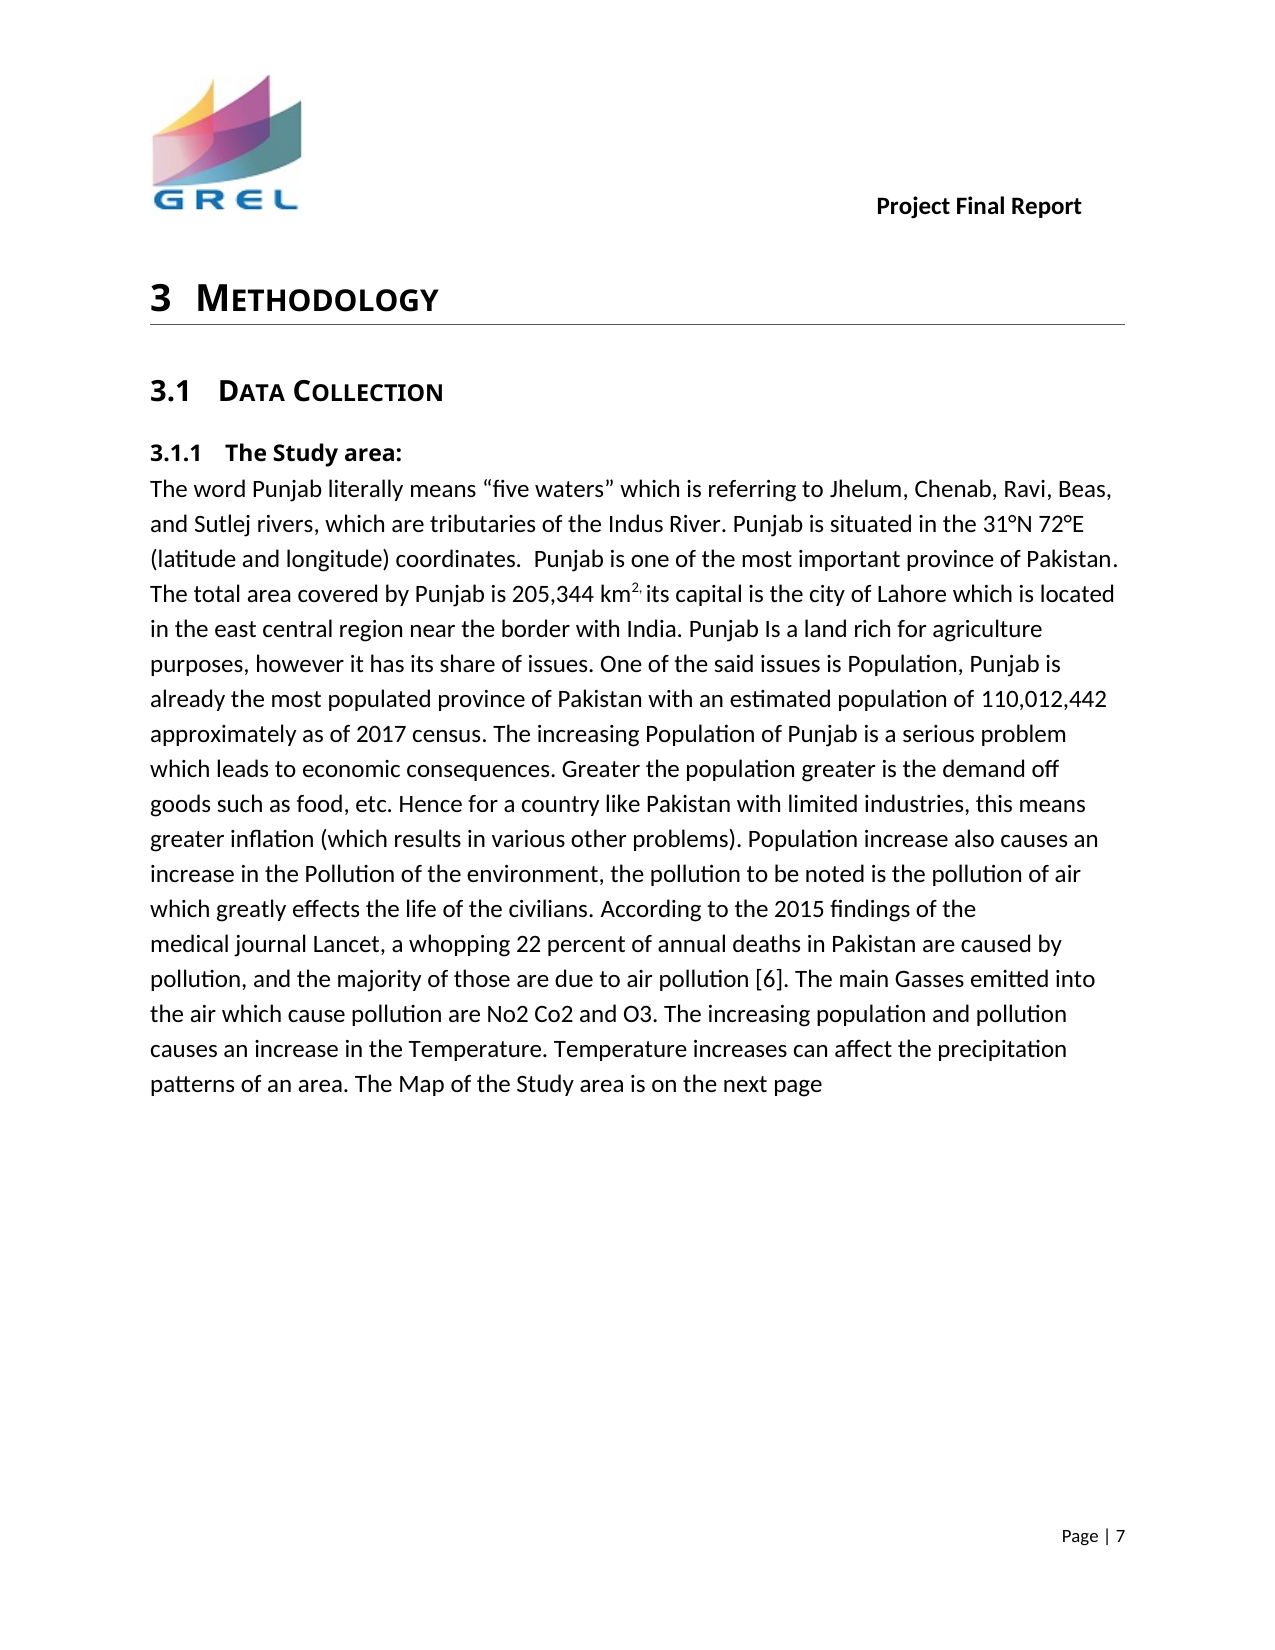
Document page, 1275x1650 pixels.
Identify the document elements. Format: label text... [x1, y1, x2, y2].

subtitle The Study area: [150, 437, 1125, 468]
subtitle Data Collection [150, 370, 1125, 410]
picture [150, 75, 306, 215]
text The word Punjab literally means “five waters” which is referring to Jhelum, Chenab, Ravi, Beas, and Sutlej rivers, which are tributaries of the Indus River. Punjab is situated in the 31°N 72°E (latitude and longitude) coordinates. Punjab is one of the most important province of Pakistan. The total area covered by Punjab is 205,344 km2, its capital is the city of Lahore which is located in the east central region near the border with India. Punjab Is a land rich for agriculture purposes, however it has its share of issues. One of the said issues is Population, Punjab is already the most populated province of Pakistan with an estimated population of 110,012,442 approximately as of 2017 census. The increasing Population of Punjab is a serious problem which leads to economic consequences. Greater the population greater is the demand off goods such as food, etc. Hence for a country like Pakistan with limited industries, this means greater inflation (which results in various other problems). Population increase also causes an increase in the Pollution of the environment, the pollution to be noted is the pollution of air which greatly effects the life of the civilians. According to the 2015 findings of the medical journal Lancet, a whopping 22 percent of annual deaths in Pakistan are caused by pollution, and the majority of those are due to air pollution [6]. The main Gasses emitted into the air which cause pollution are No2 Co2 and O3. The increasing population and pollution causes an increase in the Temperature. Temperature increases can affect the precipitation patterns of an area. The Map of the Study area is on the next page [150, 473, 1125, 1098]
subtitle Methodology [150, 271, 1125, 324]
